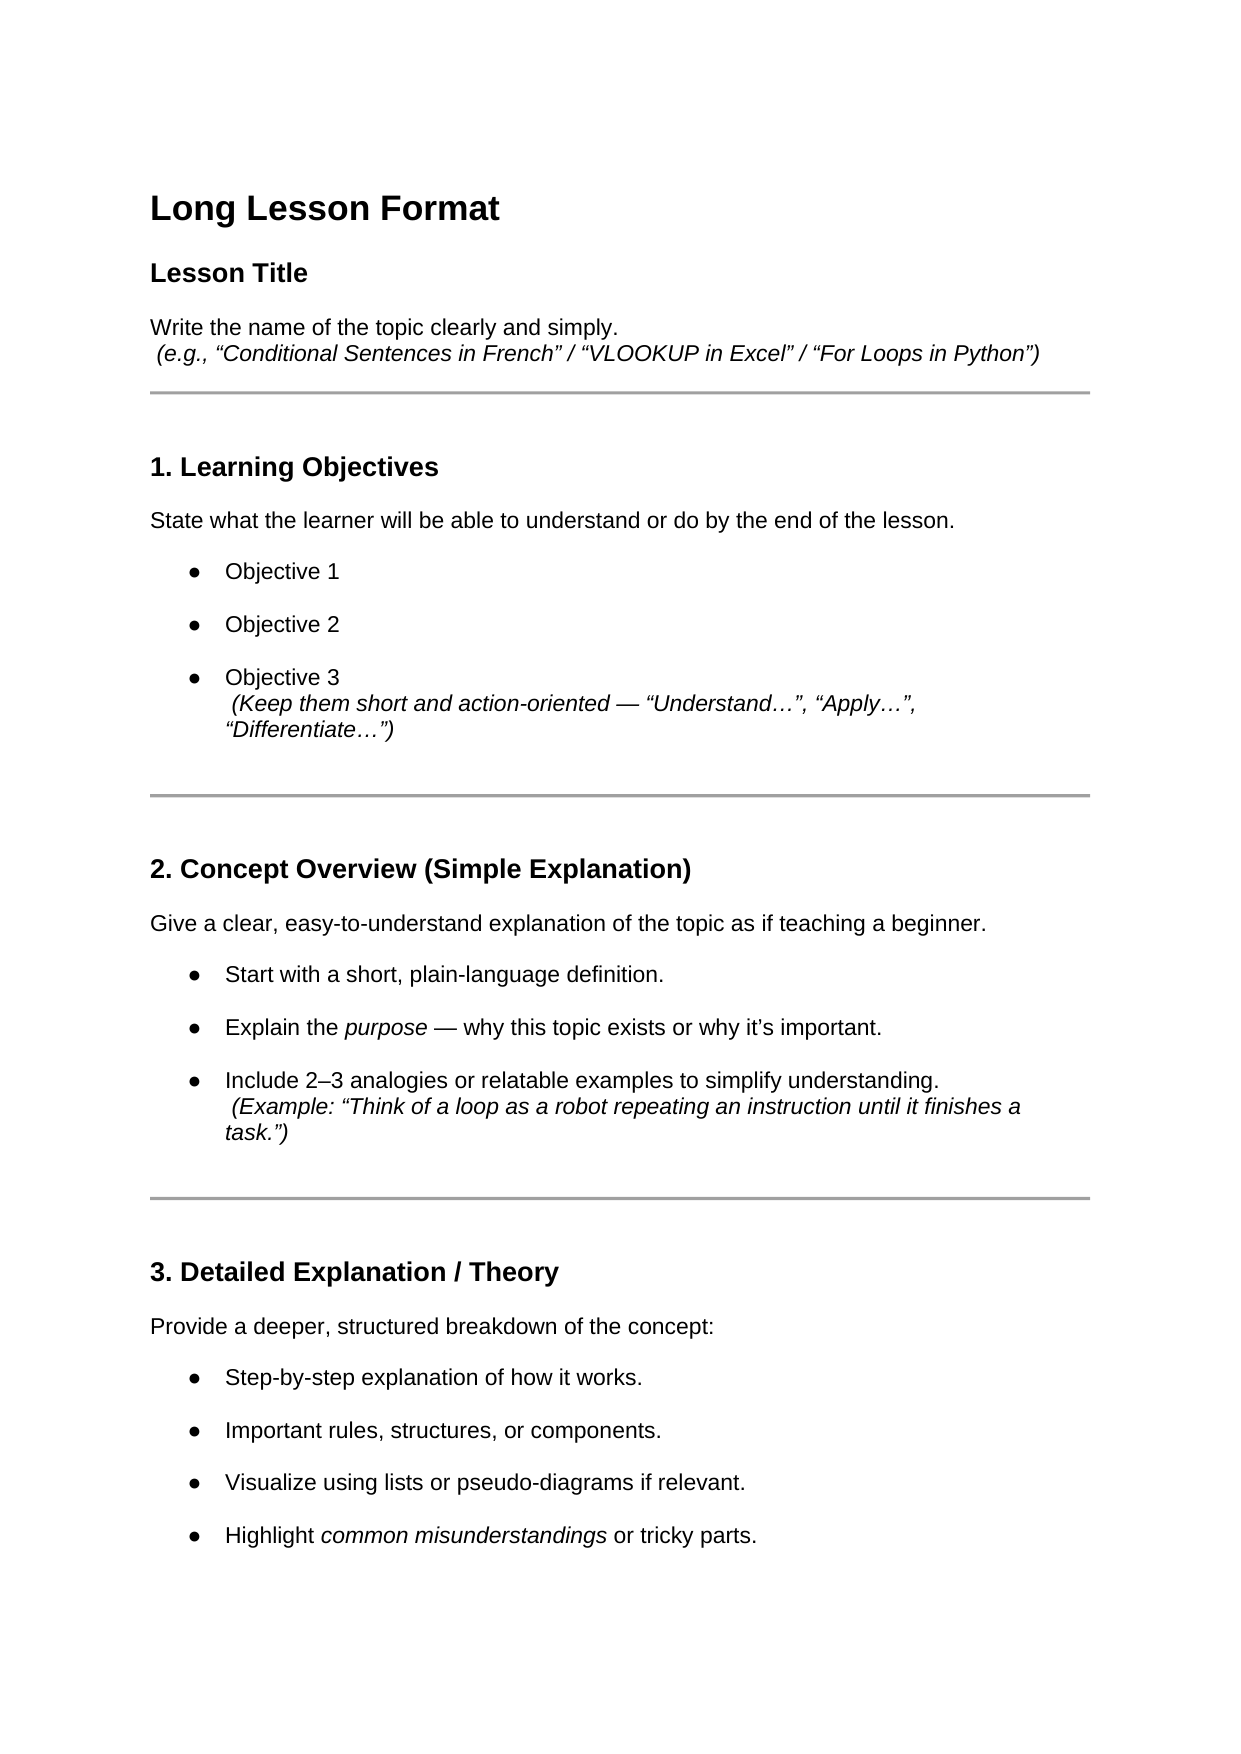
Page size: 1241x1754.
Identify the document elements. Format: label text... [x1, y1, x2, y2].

list Objective 3 (Keep them short and action-oriented — “Understand…”, “Apply…”, “Differentiate…”) [187, 664, 1090, 769]
list Step-by-step explanation of how it works. [187, 1364, 1090, 1417]
subtitle 1. Learning Objectives [150, 451, 1090, 482]
list Start with a short, plain-language definition. [187, 961, 1090, 1014]
list Explain the purpose — why this topic exists or why it’s important. [187, 1014, 1090, 1067]
list Objective 1 [187, 558, 1090, 611]
list Visualize using lists or pseudo-diagrams if relevant. [187, 1469, 1090, 1522]
subtitle Lesson Title [150, 257, 1090, 289]
subtitle 3. Detailed Explanation / Theory [150, 1256, 1090, 1288]
text State what the learner will be able to understand or do by the end of the lesson. [150, 507, 1090, 533]
list Important rules, structures, or components. [187, 1417, 1090, 1469]
subtitle Long Lesson Format [150, 187, 1090, 228]
list Highlight common misunderstandings or tricky parts. [187, 1522, 1090, 1575]
list Include 2–3 analogies or relatable examples to simplify understanding. (Example: “Think of a loop as a robot repeating an instruction until it finishes a task.”) [187, 1067, 1090, 1172]
text Provide a deeper, structured breakdown of the concept: [150, 1313, 1090, 1339]
list Objective 2 [187, 611, 1090, 664]
text Give a clear, easy-to-understand explanation of the topic as if teaching a beginner. [150, 910, 1090, 936]
subtitle 2. Concept Overview (Simple Explanation) [150, 853, 1090, 885]
text Write the name of the topic clearly and simply. (e.g., “Conditional Sentences in French” / “VLOOKUP in Excel” / “For Loops in Python”) [150, 314, 1090, 366]
